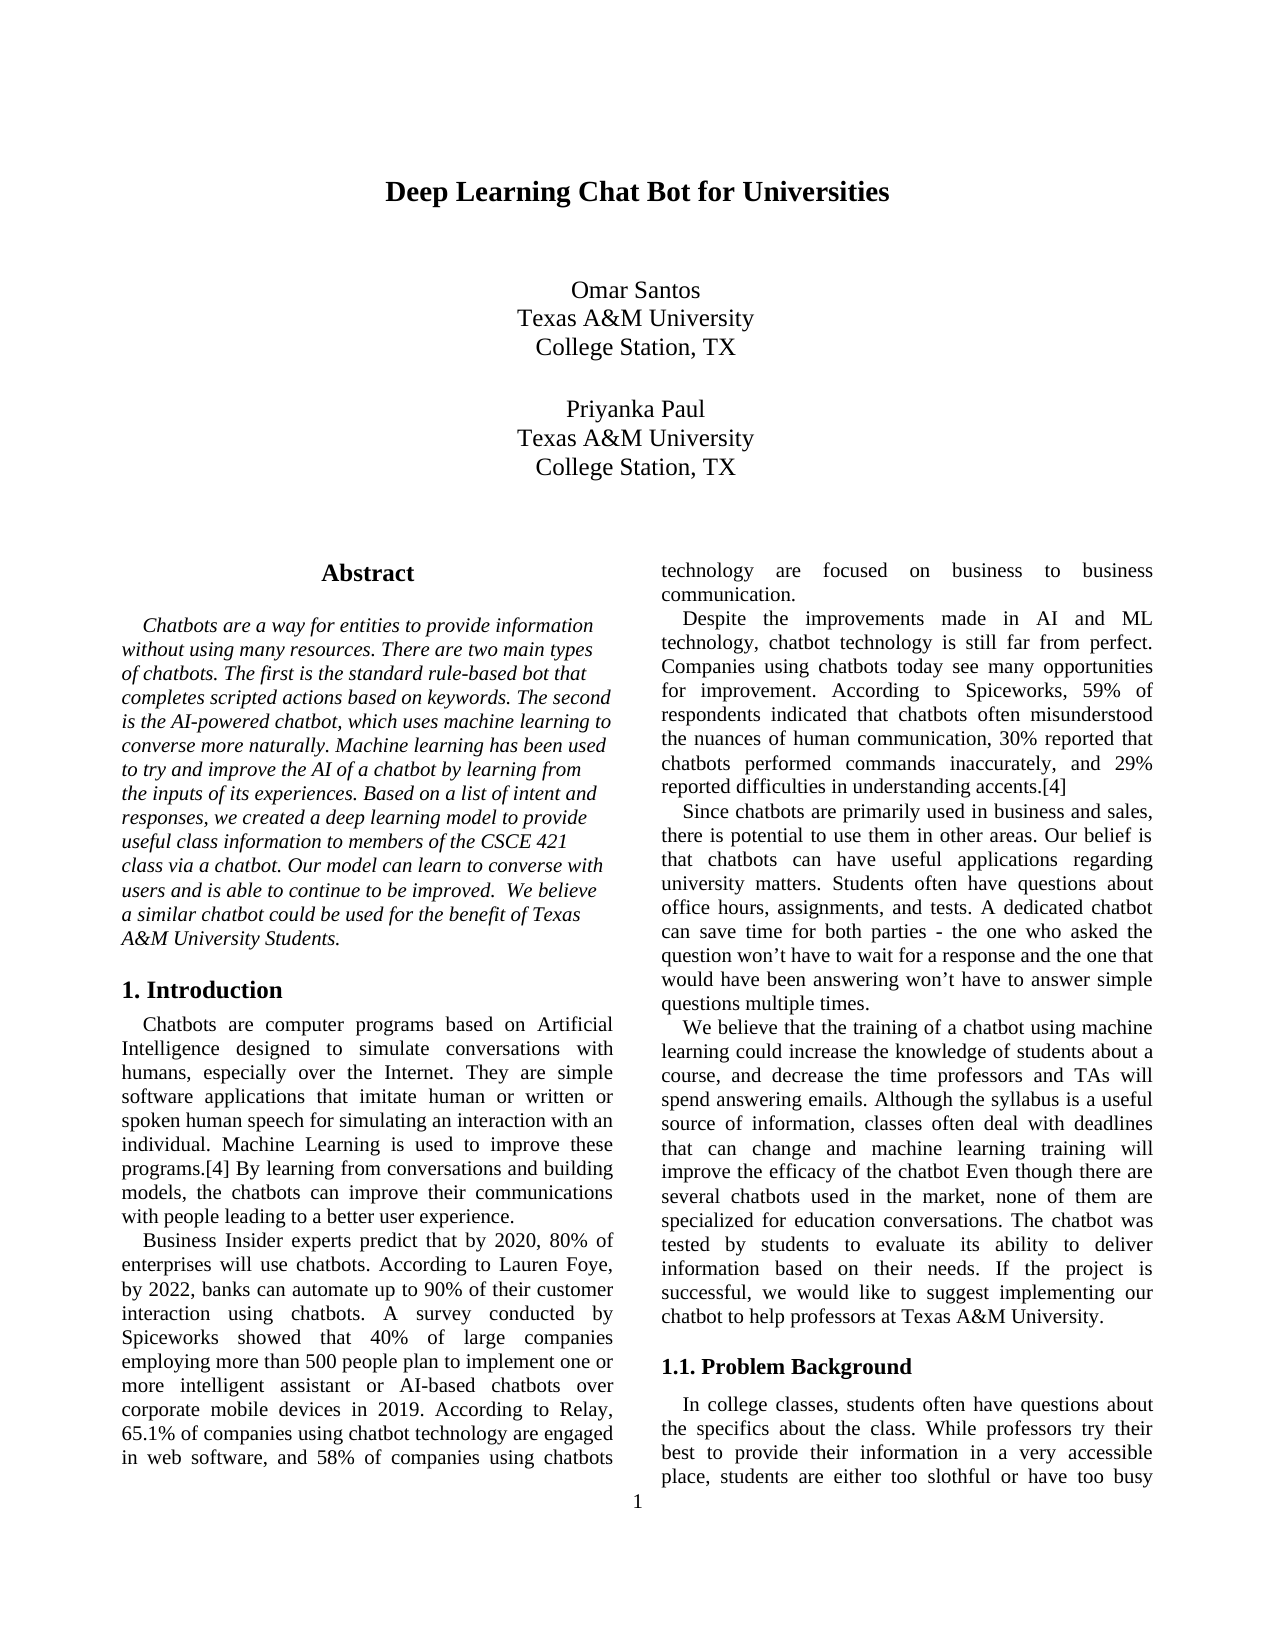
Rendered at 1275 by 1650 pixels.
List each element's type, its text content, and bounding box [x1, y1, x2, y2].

text We believe that the training of a chatbot using machine learning could increase the knowledge of students about a course, and decrease the time professors and TAs will spend answering emails. Although the syllabus is a useful source of information, classes often deal with deadlines that can change and machine learning training will improve the efficacy of the chatbot Even though there are several chatbots used in the market, none of them are specialized for education conversations. The chatbot was tested by students to evaluate its ability to deliver information based on their needs. If the project is successful, we would like to suggest implementing our chatbot to help professors at Texas A&M University. [661, 1015, 1153, 1328]
text Business Insider experts predict that by 2020, 80% of enterprises will use chatbots. According to Lauren Foye, by 2022, banks can automate up to 90% of their customer interaction using chatbots. A survey conducted by Spiceworks showed that 40% of large companies employing more than 500 people plan to implement one or more intelligent assistant or AI-based chatbots over corporate mobile devices in 2019. According to Relay, 65.1% of companies using chatbot technology are engaged in web software, and 58% of companies using chatbots technology are focused on business to business communication. [661, 159, 1153, 606]
text Since chatbots are primarily used in business and sales, there is potential to use them in other areas. Our belief is that chatbots can have useful applications regarding university matters. Students often have questions about office hours, assignments, and tests. A dedicated chatbot can save time for both parties - the one who asked the question won’t have to wait for a response and the one that would have been answering won’t have to answer simple questions multiple times. [661, 798, 1153, 1015]
subtitle Problem Background [661, 1353, 1153, 1379]
subtitle Introduction [121, 975, 614, 1003]
text Chatbots are a way for entities to provide information without using many resources. There are two main types of chatbots. The first is the standard rule-based bot that completes scripted actions based on keywords. The second is the AI-powered chatbot, which uses machine learning to converse more naturally. Machine learning has been used to try and improve the AI of a chatbot by learning from the inputs of its experiences. Based on a list of intent and responses, we created a deep learning model to provide useful class information to members of the CSCE 421 class via a chatbot. Our model can learn to converse with users and is able to continue to be improved. We believe a similar chatbot could be used for the benefit of Texas A&M University Students. [121, 613, 614, 950]
text Abstract [121, 159, 614, 587]
text Business Insider experts predict that by 2020, 80% of enterprises will use chatbots. According to Lauren Foye, by 2022, banks can automate up to 90% of their customer interaction using chatbots. A survey conducted by Spiceworks showed that 40% of large companies employing more than 500 people plan to implement one or more intelligent assistant or AI-based chatbots over corporate mobile devices in 2019. According to Relay, 65.1% of companies using chatbot technology are engaged in web software, and 58% of companies using chatbots technology are focused on business to business communication. [121, 1228, 614, 1469]
text Chatbots are computer programs based on Artificial Intelligence designed to simulate conversations with humans, especially over the Internet. They are simple software applications that imitate human or written or spoken human speech for simulating an interaction with an individual. Machine Learning is used to improve these programs.[4] By learning from conversations and building models, the chatbots can improve their communications with people leading to a better user experience. [121, 1012, 614, 1228]
text Despite the improvements made in AI and ML technology, chatbot technology is still far from perfect. Companies using chatbots today see many opportunities for improvement. According to Spiceworks, 59% of respondents indicated that chatbots often misunderstood the nuances of human communication, 30% reported that chatbots performed commands inaccurately, and 29% reported difficulties in understanding accents.[4] [661, 606, 1153, 798]
